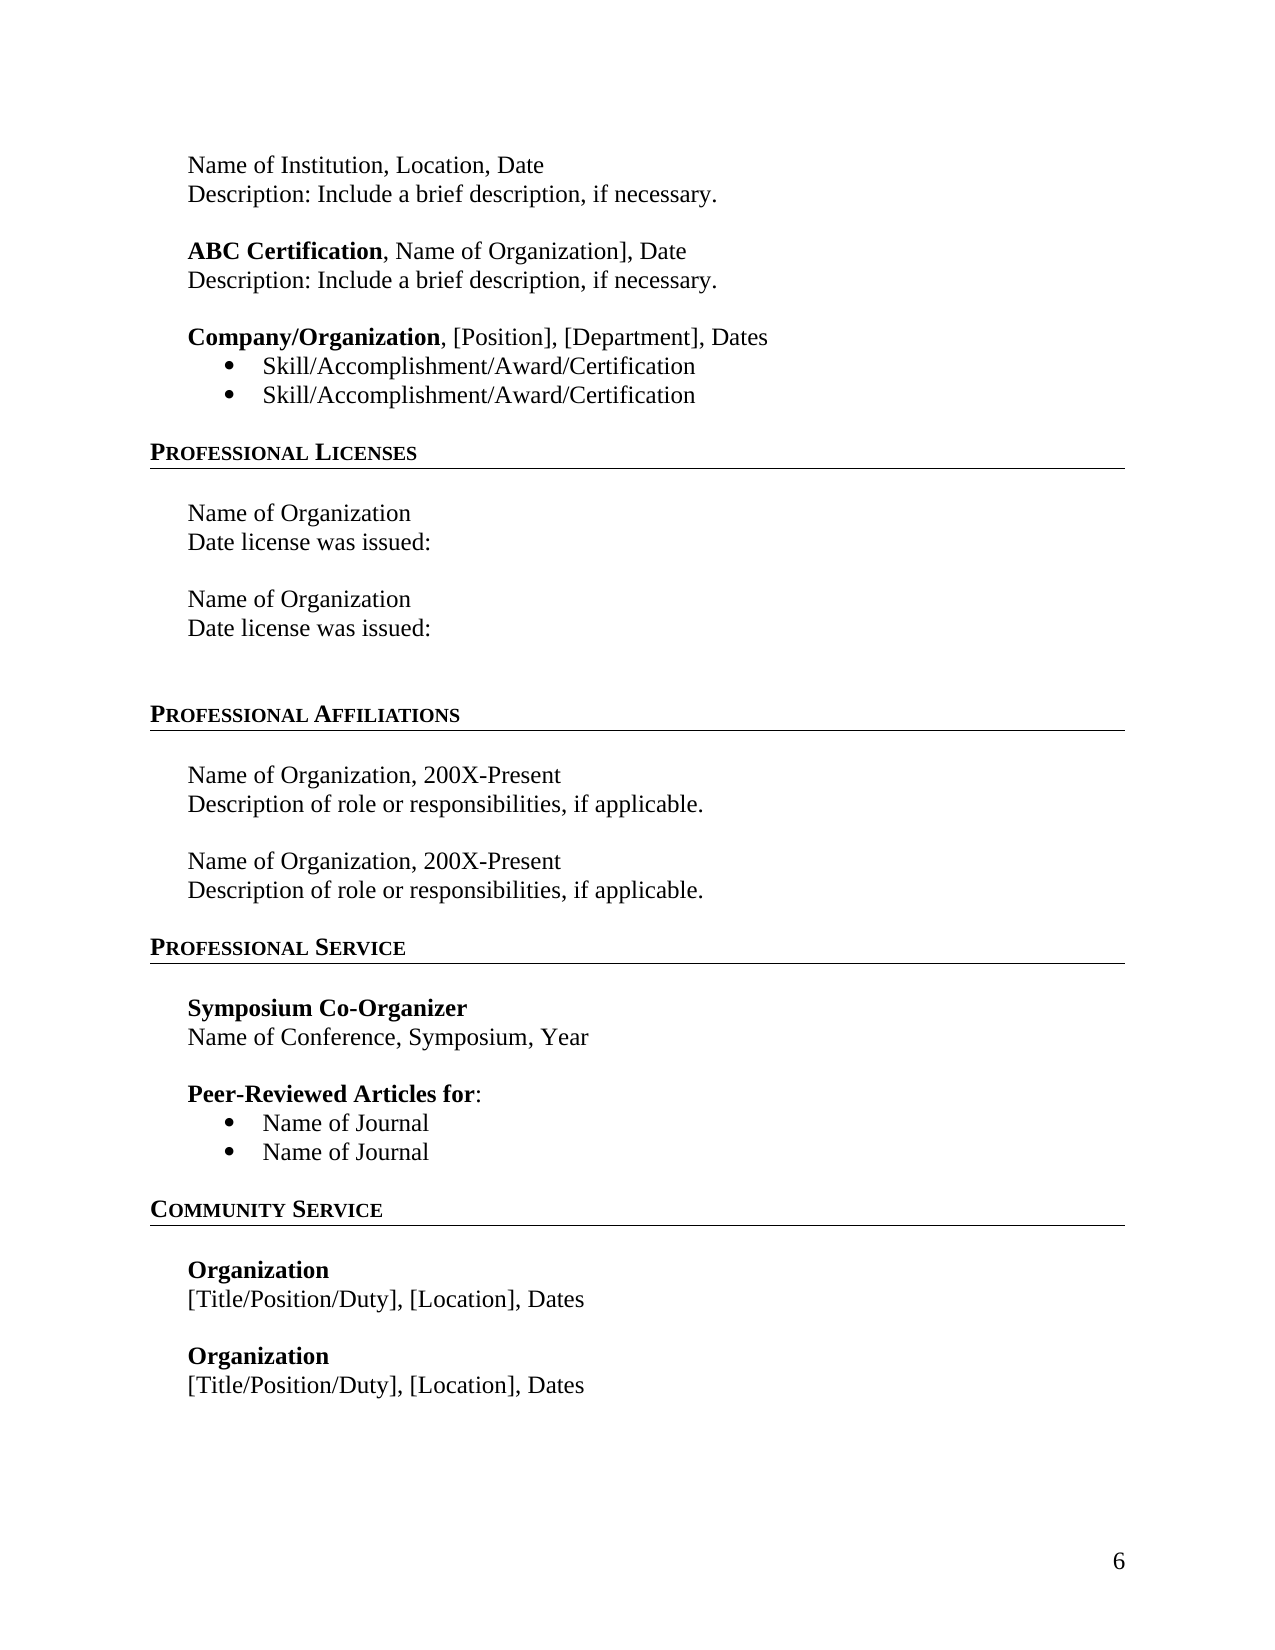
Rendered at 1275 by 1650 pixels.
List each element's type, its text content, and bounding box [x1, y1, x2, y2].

list Skill/Accomplishment/Award/Certification [225, 351, 1125, 380]
list Name of Journal [225, 1108, 1125, 1137]
text Company/Organization, [Position], [Department], Dates [187, 322, 1125, 351]
text Name of Organization [187, 584, 1125, 613]
text [Title/Position/Duty], [Location], Dates [187, 1284, 1125, 1312]
text Organization [187, 1341, 1125, 1370]
text ABC Certification, Name of Organization], Date [187, 236, 1125, 265]
text [Title/Position/Duty], [Location], Dates [187, 1370, 1125, 1399]
text Date license was issued: [187, 613, 1125, 642]
list Skill/Accomplishment/Award/Certification [225, 380, 1125, 409]
text Peer-Reviewed Articles for: [187, 1079, 1125, 1108]
text Name of Conference, Symposium, Year [187, 1022, 1125, 1051]
text Date license was issued: [187, 527, 1125, 556]
subtitle Professional Service [150, 932, 1125, 963]
text Description: Include a brief description, if necessary. [187, 265, 1125, 294]
text Description: Include a brief description, if necessary. [187, 179, 1125, 207]
text Description of role or responsibilities, if applicable. [187, 789, 1125, 817]
subtitle Professional Licenses [150, 437, 1125, 468]
subtitle Professional Affiliations [150, 699, 1125, 730]
text Name of Institution, Location, Date [187, 150, 1125, 179]
subtitle Community Service [150, 1194, 1125, 1225]
text Name of Organization, 200X-Present [187, 846, 1125, 875]
text Organization [187, 1255, 1125, 1284]
text Symposium Co-Organizer [187, 993, 1125, 1022]
list Name of Journal [225, 1137, 1125, 1166]
text Description of role or responsibilities, if applicable. [187, 875, 1125, 904]
text Name of Organization [187, 498, 1125, 527]
text Name of Organization, 200X-Present [187, 760, 1125, 789]
